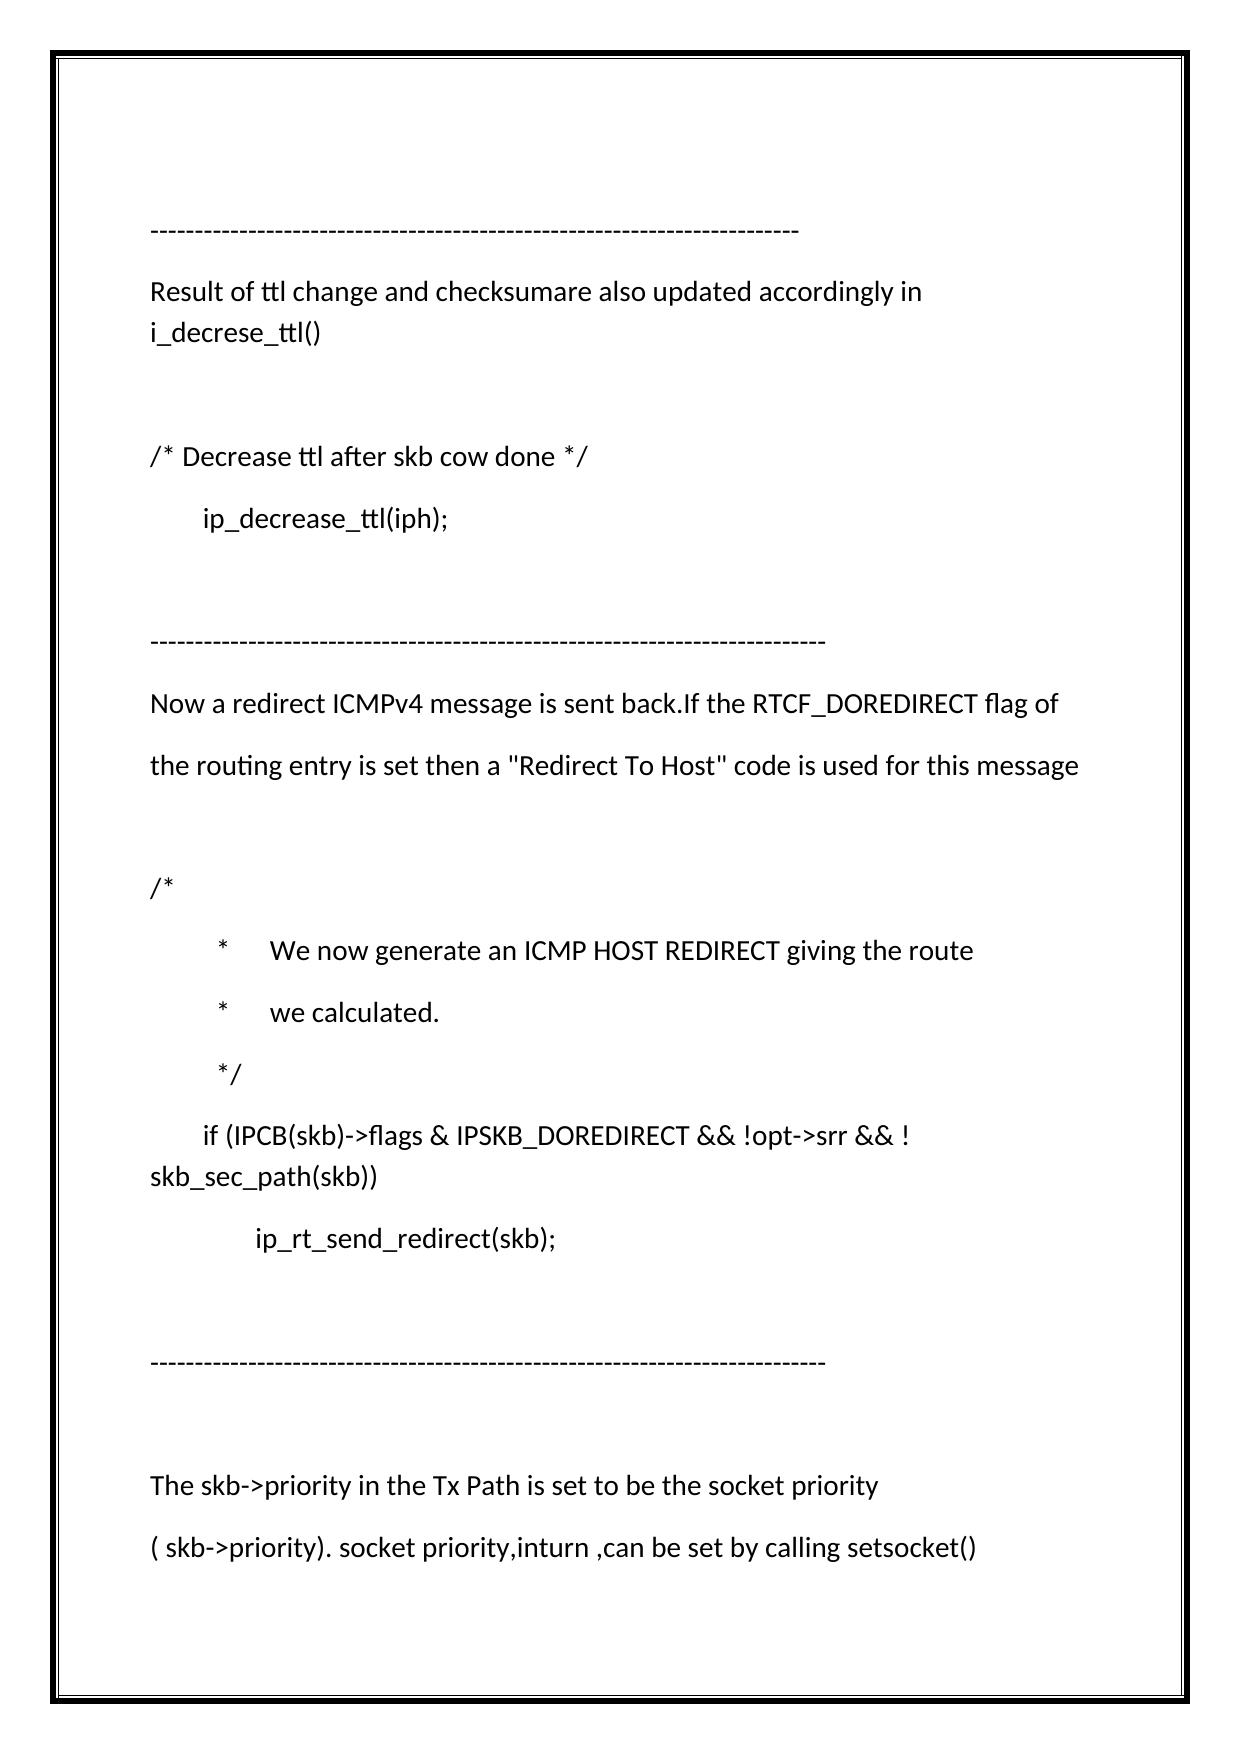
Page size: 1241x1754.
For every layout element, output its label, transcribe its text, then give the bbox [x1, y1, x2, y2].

text /* [150, 870, 1090, 906]
text ( skb->priority). socket priority,inturn ,can be set by calling setsocket() [150, 1529, 1090, 1565]
text * We now generate an ICMP HOST REDIRECT giving the route [150, 932, 1090, 968]
text the routing entry is set then a "Redirect To Host" code is used for this message [150, 747, 1090, 782]
text */ [150, 1056, 1090, 1091]
text * we calculated. [150, 994, 1090, 1029]
text ip_rt_send_redirect(skb); [150, 1220, 1090, 1256]
text Now a redirect ICMPv4 message is sent back.If the RTCF_DOREDIRECT flag of [150, 685, 1090, 721]
text ---------------------------------------------------------------------------- [150, 623, 1090, 659]
text The skb->priority in the Tx Path is set to be the socket priority [150, 1467, 1090, 1503]
text if (IPCB(skb)->flags & IPSKB_DOREDIRECT && !opt->srr && !skb_sec_path(skb)) [150, 1117, 1090, 1194]
text ------------------------------------------------------------------------- [150, 212, 1090, 247]
text ip_decrease_ttl(iph); [150, 500, 1090, 535]
text /* Decrease ttl after skb cow done */ [150, 438, 1090, 474]
text ---------------------------------------------------------------------------- [150, 1344, 1090, 1379]
text Result of ttl change and checksumare also updated accordingly in i_decrese_ttl() [150, 273, 1090, 350]
